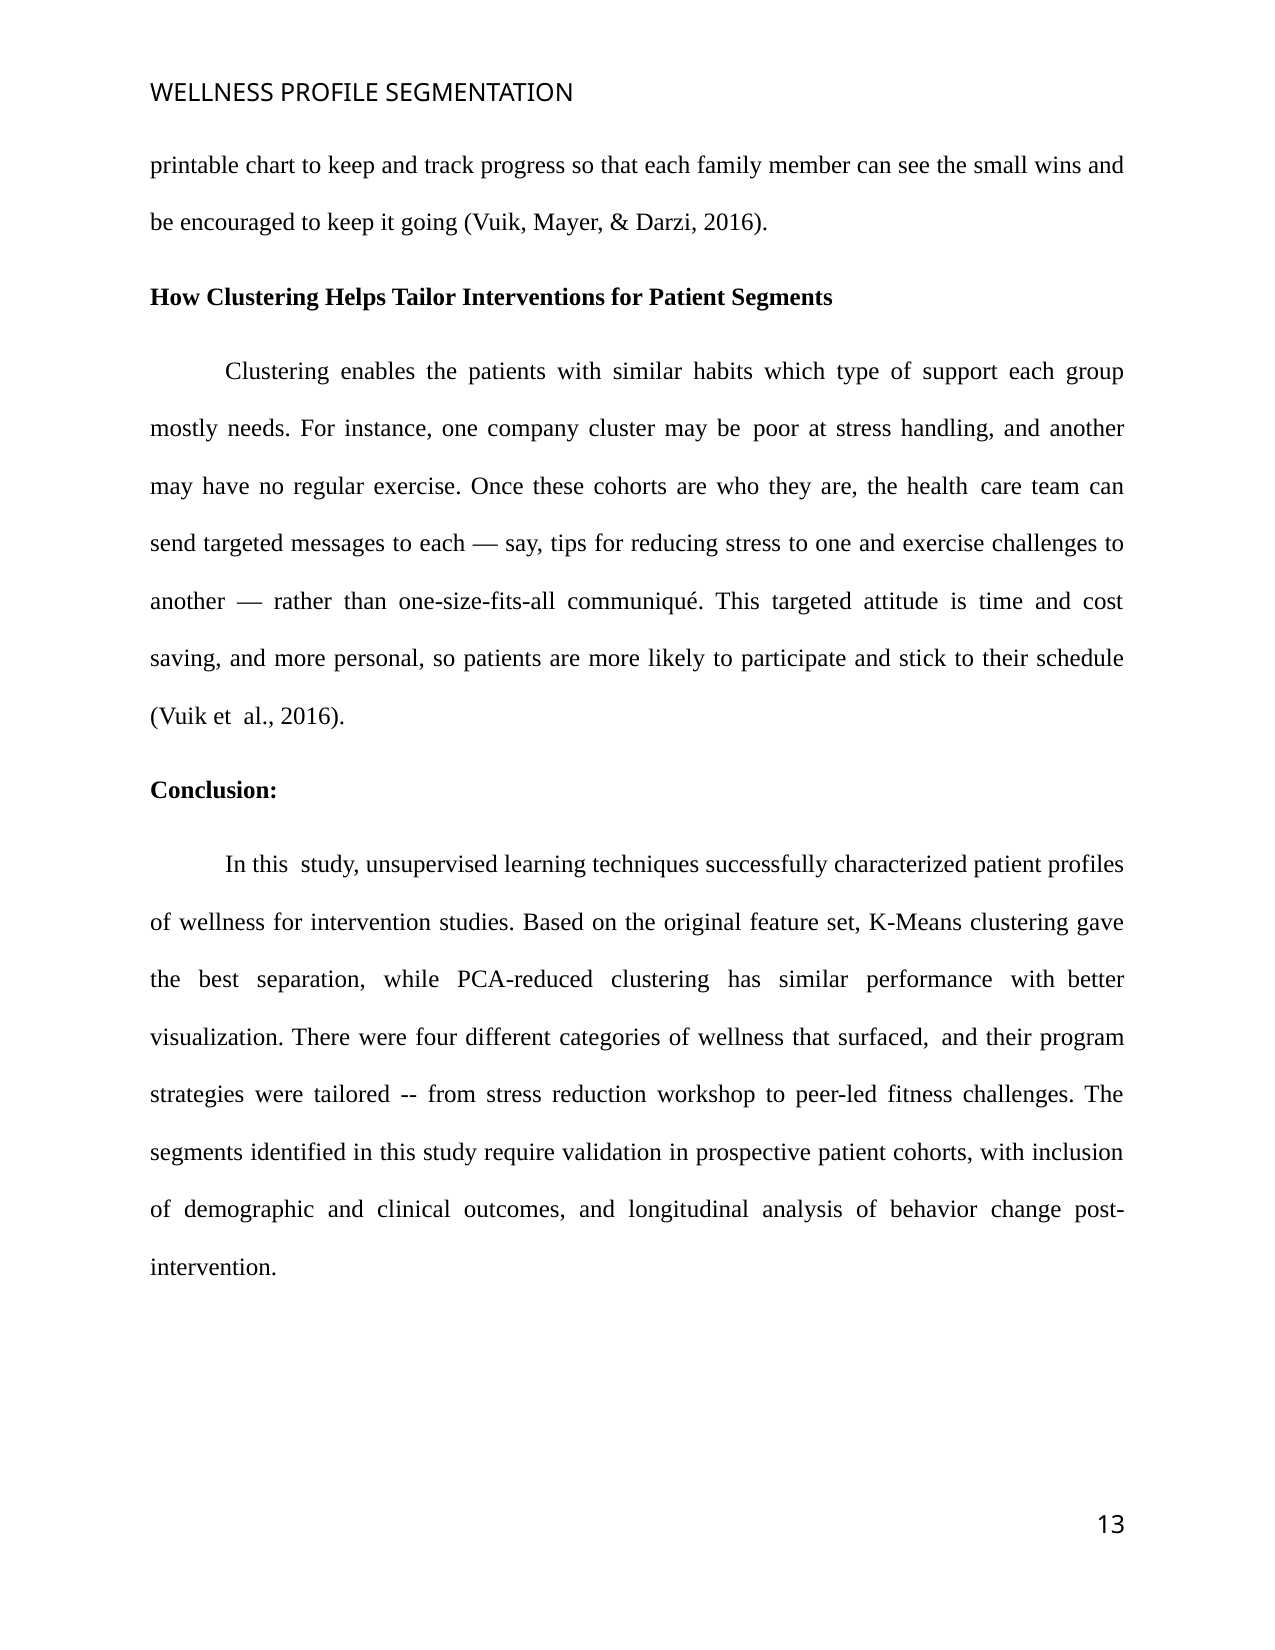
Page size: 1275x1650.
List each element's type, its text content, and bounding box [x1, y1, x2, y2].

text Clustering enables the patients with similar habits which type of support each group mostly needs. For instance, one company cluster may be poor at stress handling, and another may have no regular exercise. Once these cohorts are who they are, the health care team can send targeted messages to each — say, tips for reducing stress to one and exercise challenges to another — rather than one-size-fits-all communiqué. This targeted attitude is time and cost saving, and more personal, so patients are more likely to participate and stick to their schedule (Vuik et al., 2016). [150, 356, 1125, 729]
text How Clustering Helps Tailor Interventions for Patient Segments [150, 282, 1125, 310]
text Conclusion: [150, 775, 1125, 804]
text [150, 150, 1125, 236]
text In this study, unsupervised learning techniques successfully characterized patient profiles of wellness for intervention studies. Based on the original feature set, K-Means clustering gave the best separation, while PCA-reduced clustering has similar performance with better visualization. There were four different categories of wellness that surfaced, and their program strategies were tailored -- from stress reduction workshop to peer-led fitness challenges. The segments identified in this study require validation in prospective patient cohorts, with inclusion of demographic and clinical outcomes, and longitudinal analysis of behavior change post-intervention. [150, 849, 1125, 1280]
